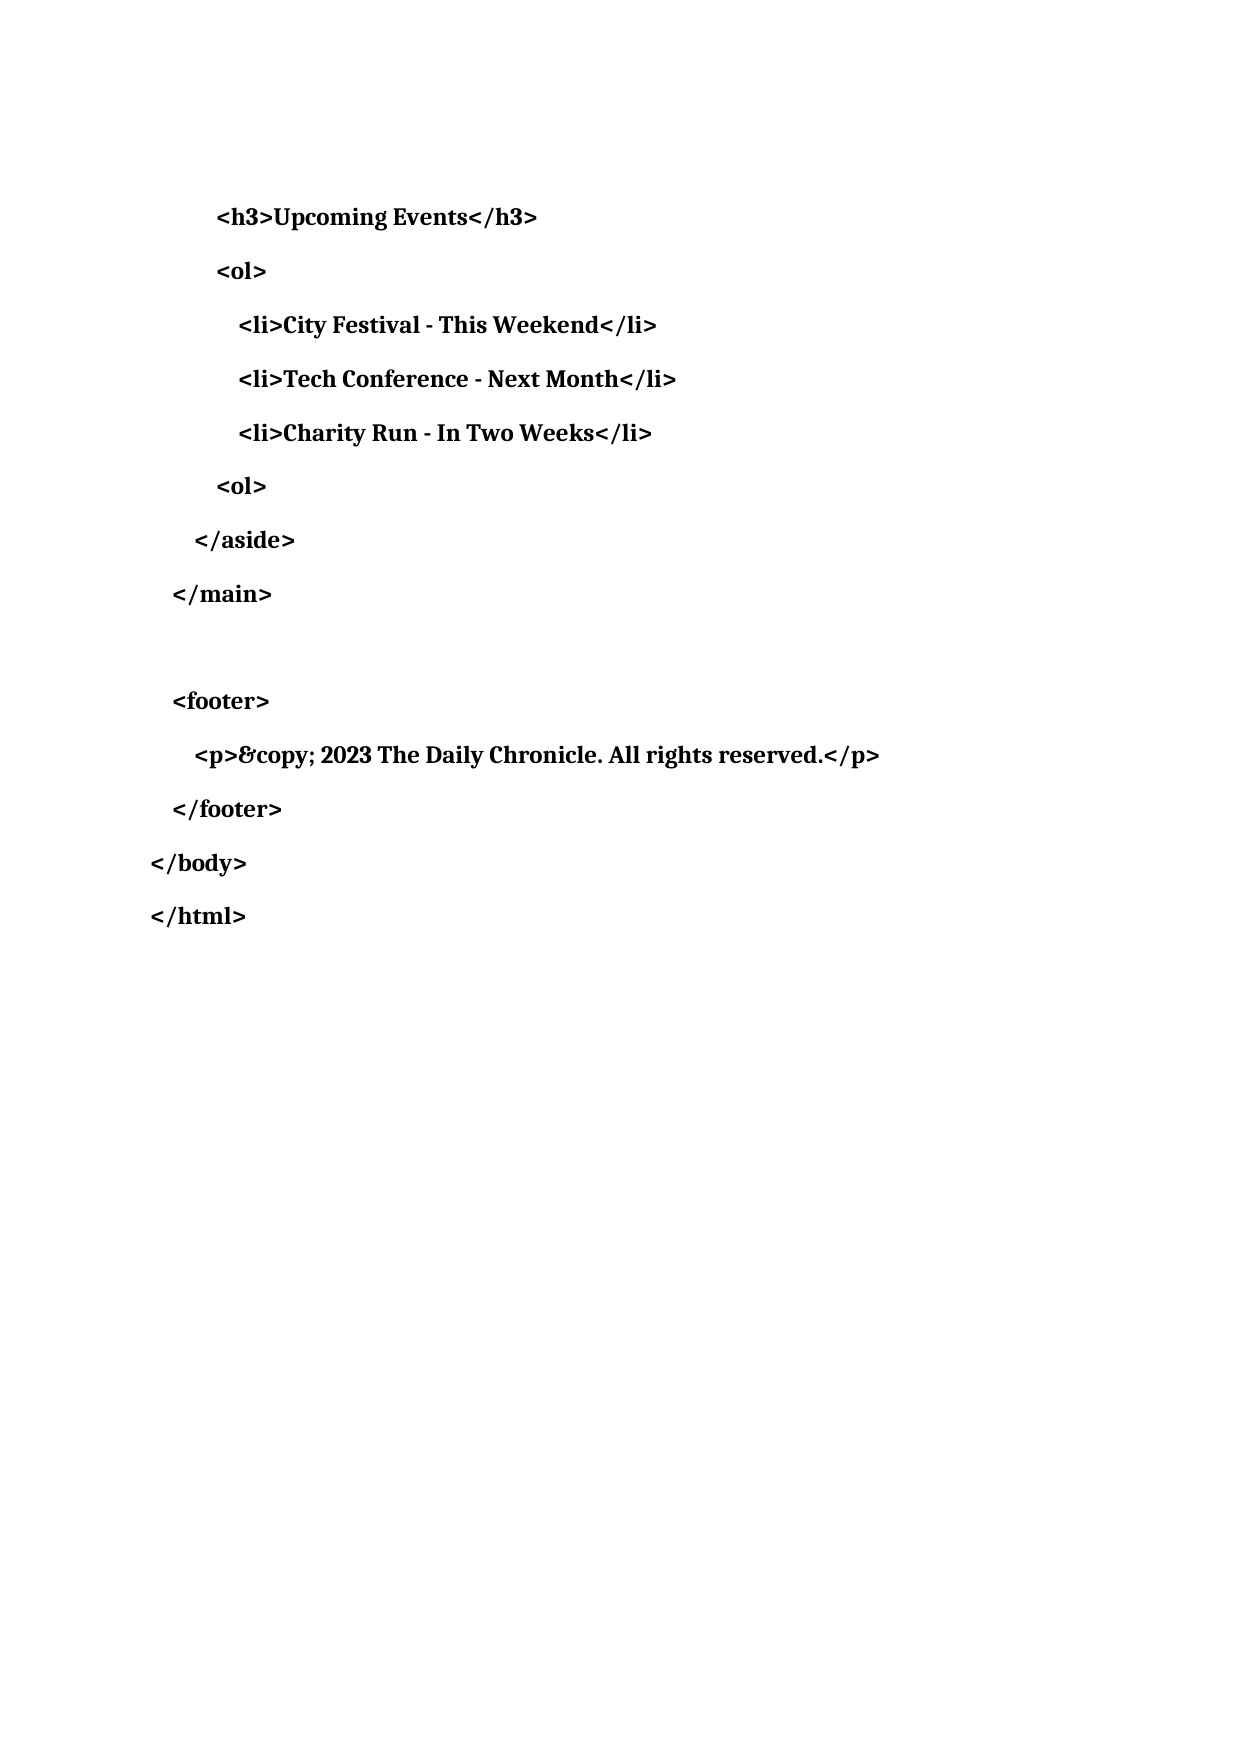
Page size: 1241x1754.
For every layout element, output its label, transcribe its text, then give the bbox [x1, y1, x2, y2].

text <ol> [150, 472, 1090, 501]
text </main> [150, 580, 1090, 609]
text <footer> [150, 687, 1090, 716]
text <li>City Festival - This Weekend</li> [150, 311, 1090, 339]
text <p>&copy; 2023 The Daily Chronicle. All rights reserved.</p> [150, 741, 1090, 769]
text </footer> [150, 794, 1090, 823]
text </html> [150, 902, 1090, 931]
text </aside> [150, 526, 1090, 555]
text <li>Tech Conference - Next Month</li> [150, 364, 1090, 393]
text <li>Charity Run - In Two Weeks</li> [150, 418, 1090, 447]
text <ol> [150, 257, 1090, 286]
text <h3>Upcoming Events</h3> [150, 203, 1090, 232]
text </body> [150, 848, 1090, 877]
